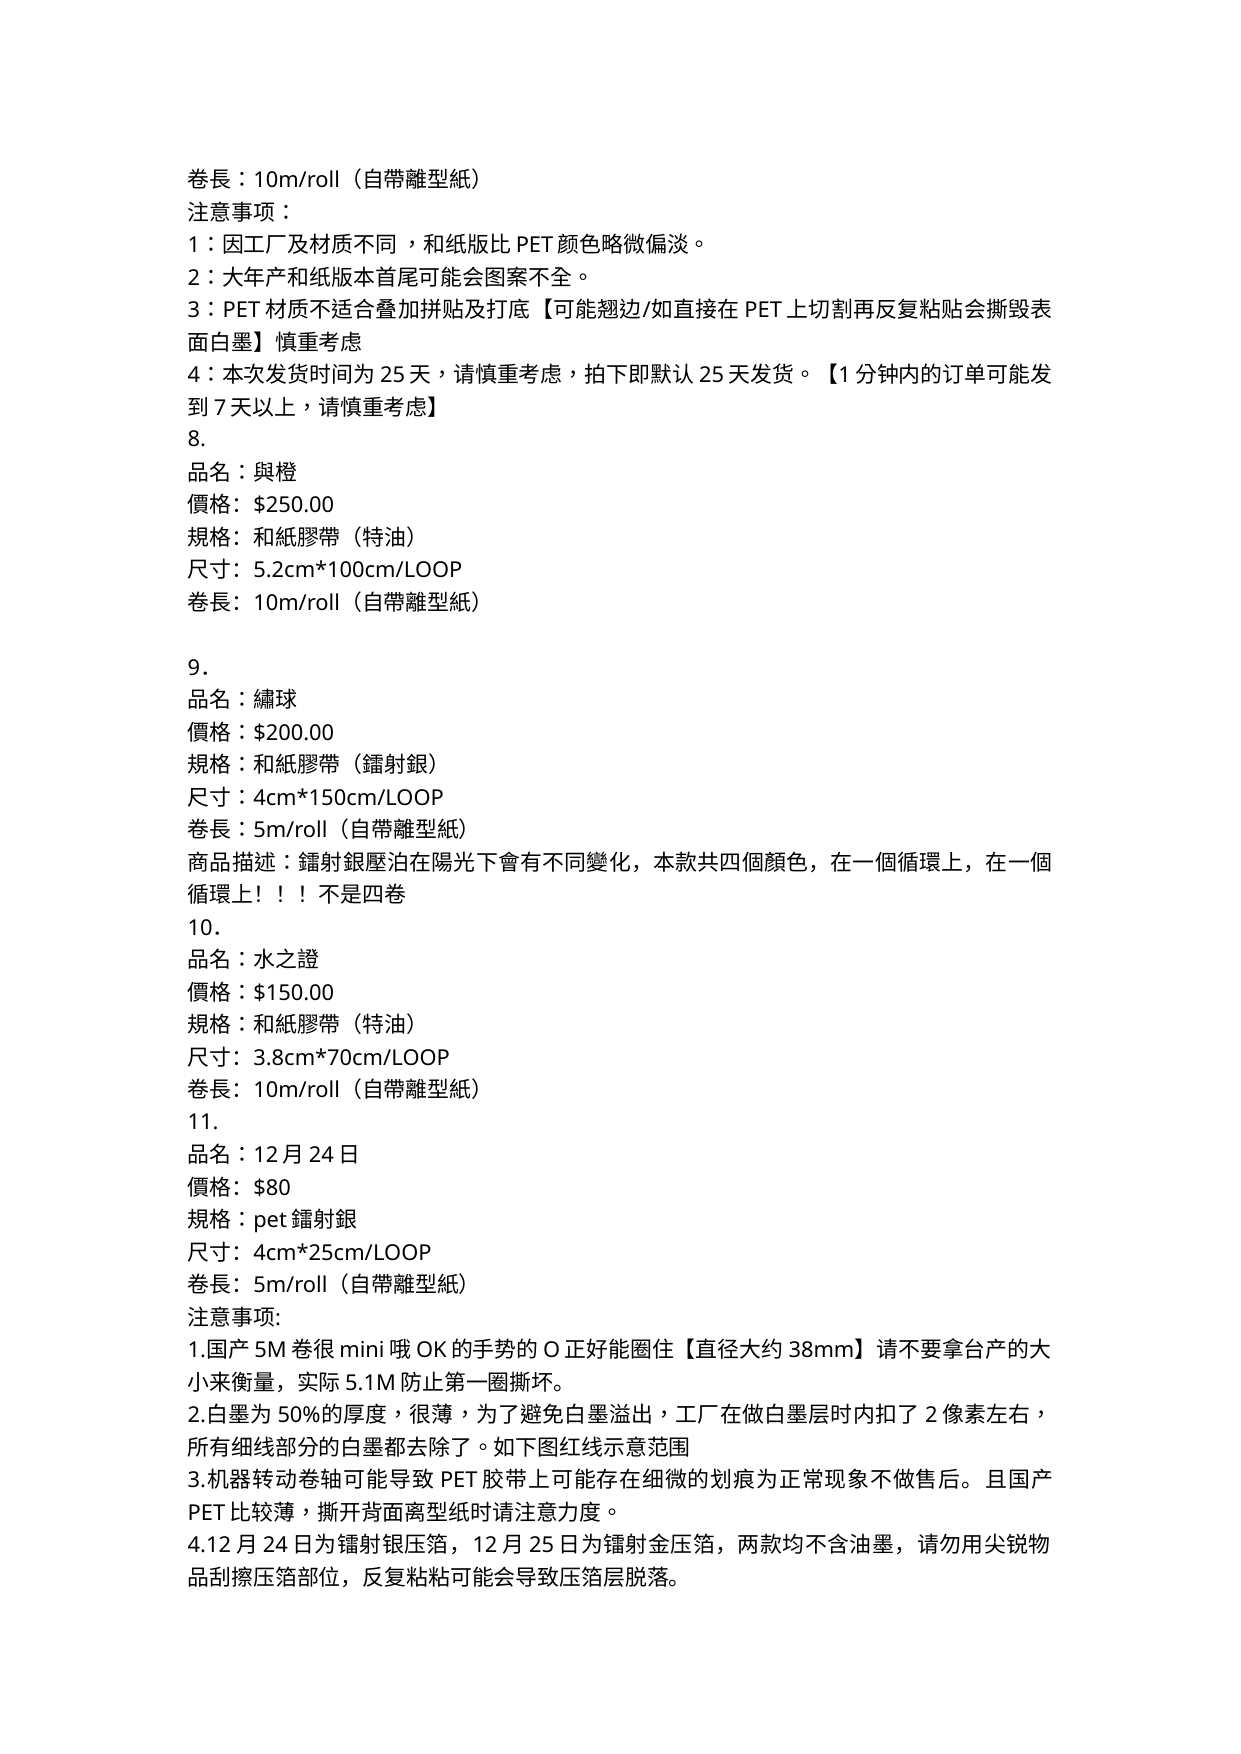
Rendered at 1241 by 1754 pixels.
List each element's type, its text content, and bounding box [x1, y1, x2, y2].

text 卷長：5m/roll（自帶離型紙） [187, 1267, 1053, 1299]
text 尺寸：3.8cm*70cm/LOOP [187, 1039, 1053, 1072]
text 11. [187, 1104, 1053, 1137]
text 價格：$200.00 [187, 714, 1053, 747]
text 尺寸：5.2cm*100cm/LOOP [187, 552, 1053, 584]
text 品名：繡球 [187, 682, 1053, 714]
text 1：因工厂及材质不同 ，和纸版比PET颜色略微偏淡。 [187, 227, 1053, 259]
text 3：PET材质不适合叠加拼贴及打底【可能翘边/如直接在PET上切割再反复粘贴会撕毁表面白墨】慎重考虑 [187, 292, 1053, 357]
text 規格：和紙膠帶（特油） [187, 1007, 1053, 1039]
text 9． [187, 649, 1053, 682]
text 規格：和紙膠帶（特油） [187, 519, 1053, 552]
text 1.国产5M卷很mini哦 OK的手势的O正好能圈住【直径大约38mm】请不要拿台产的大小来衡量，实际5.1M防止第一圈撕坏。 [187, 1332, 1053, 1397]
text 注意事项： [187, 194, 1053, 227]
text 尺寸：4cm*150cm/LOOP [187, 779, 1053, 812]
text 卷長：10m/roll（自帶離型紙） [187, 584, 1053, 617]
text 價格：$250.00 [187, 487, 1053, 519]
text 品名：12月24日 [187, 1137, 1053, 1169]
text 商品描述：鐳射銀壓泊在陽光下會有不同變化，本款共四個顏色，在一個循環上，在一個循環上！！！不是四卷 [187, 844, 1053, 909]
text 品名：水之證 [187, 942, 1053, 974]
text 規格：和紙膠帶（鐳射銀） [187, 747, 1053, 779]
text 價格：$80 [187, 1169, 1053, 1202]
text 品名：與橙 [187, 454, 1053, 487]
text 2.白墨为50%的厚度，很薄，为了避免白墨溢出，工厂在做白墨层时内扣了2像素左右，所有细线部分的白墨都去除了。如下图红线示意范围 [187, 1397, 1053, 1462]
text 尺寸：4cm*25cm/LOOP [187, 1234, 1053, 1267]
text 4.12月24日为镭射银压箔，12月25日为镭射金压箔，两款均不含油墨，请勿用尖锐物品刮擦压箔部位，反复粘粘可能会导致压箔层脱落。 [187, 1527, 1053, 1592]
text 4：本次发货时间为25天，请慎重考虑，拍下即默认25天发货。【1分钟内的订单可能发到7天以上，请慎重考虑】 [187, 357, 1053, 422]
text 3.机器转动卷轴可能导致PET胶带上可能存在细微的划痕为正常现象不做售后。且国产PET比较薄，撕开背面离型纸时请注意力度。 [187, 1462, 1053, 1527]
text 卷長：5m/roll（自帶離型紙） [187, 812, 1053, 844]
text 卷長：10m/roll（自帶離型紙） [187, 162, 1053, 194]
text 2：大年产和纸版本首尾可能会图案不全。 [187, 259, 1053, 292]
text 8. [187, 422, 1053, 454]
text 卷長：10m/roll（自帶離型紙） [187, 1072, 1053, 1104]
text 10． [187, 909, 1053, 942]
text 規格：pet鐳射銀 [187, 1202, 1053, 1234]
text 注意事项: [187, 1299, 1053, 1332]
text 價格：$150.00 [187, 974, 1053, 1007]
